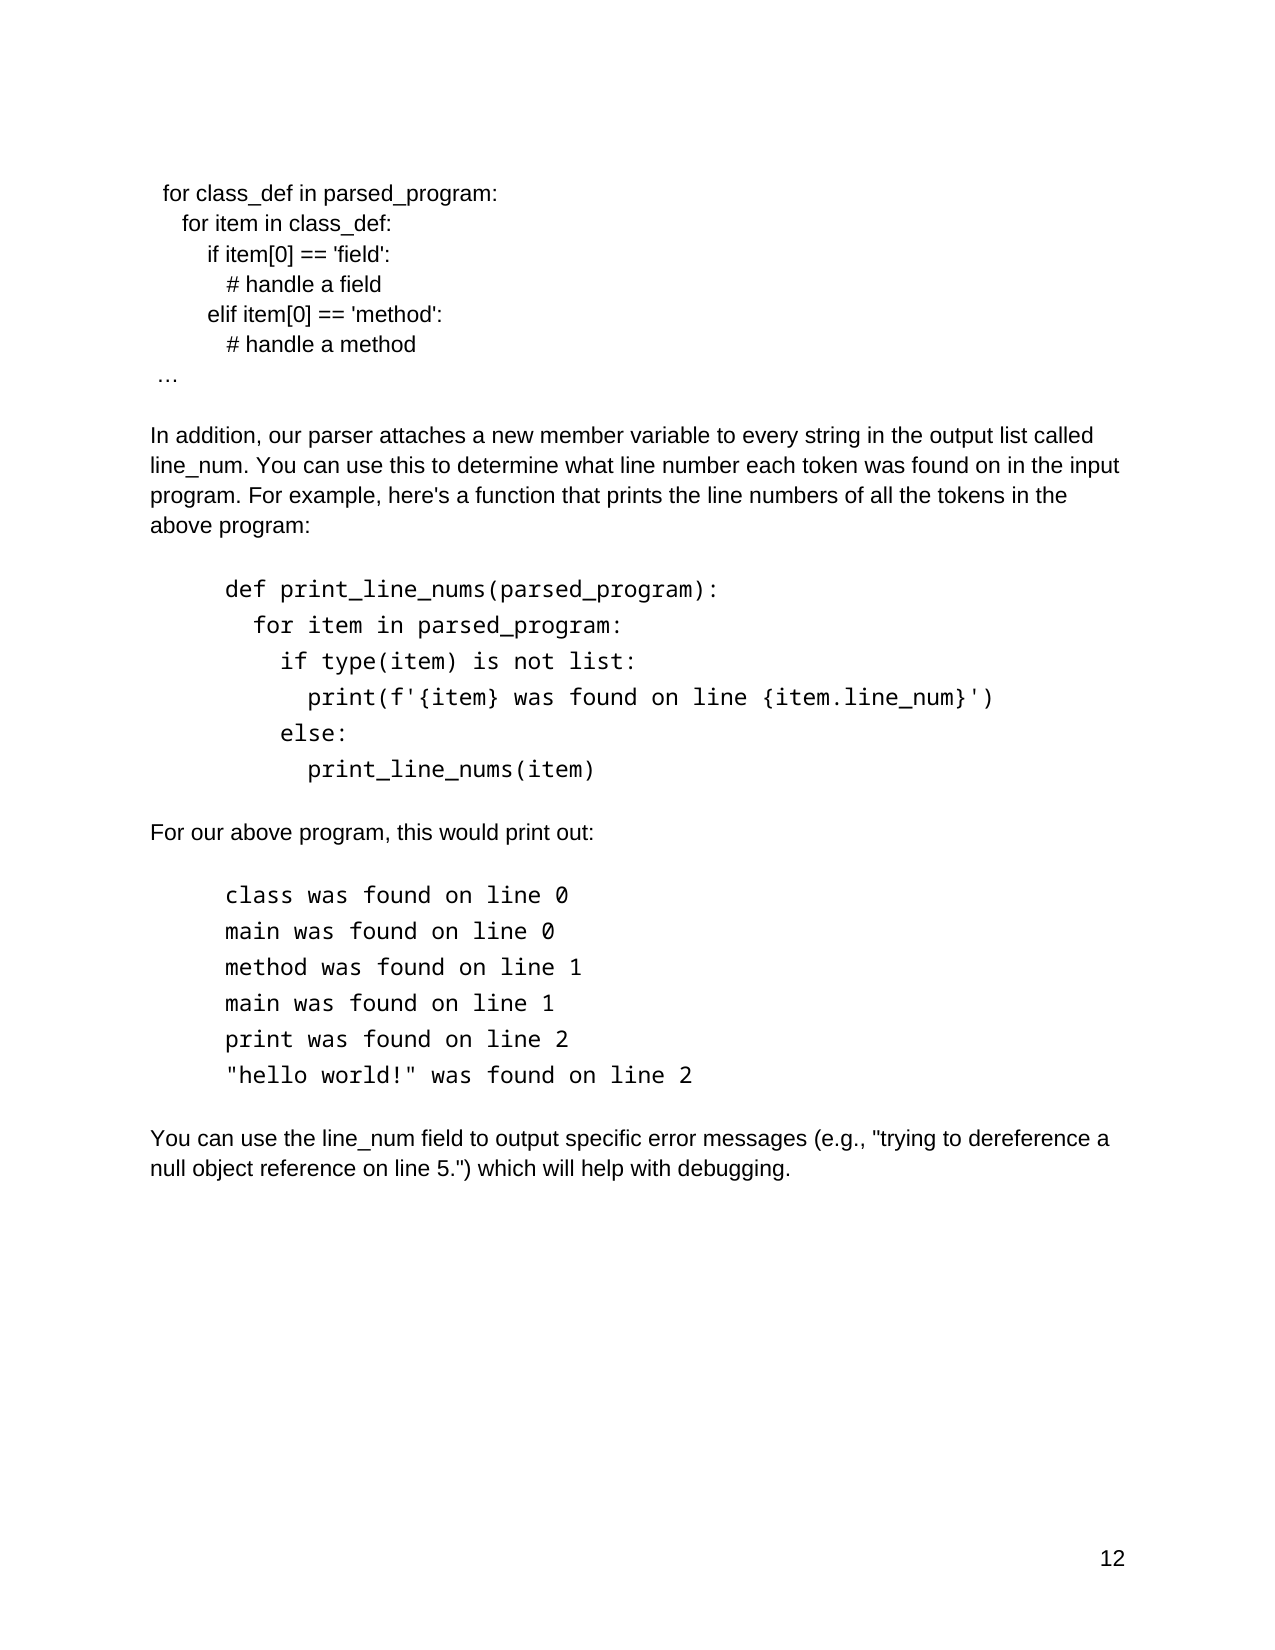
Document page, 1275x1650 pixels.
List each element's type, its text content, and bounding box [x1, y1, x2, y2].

text print was found on line 2 [225, 1023, 1125, 1054]
text … [150, 361, 1125, 388]
text print_line_nums(item) [225, 753, 1125, 784]
text if item[0] == 'field': [150, 241, 1125, 267]
text main was found on line 1 [225, 987, 1125, 1018]
text In addition, our parser attaches a new member variable to every string in the output list called line_num. You can use this to determine what line number each token was found on in the input program. For example, here's a function that prints the line numbers of all the tokens in the above program: [150, 422, 1125, 539]
text def print_line_nums(parsed_program): [225, 573, 1125, 604]
text if type(item) is not list: [225, 645, 1125, 676]
text For our above program, this would print out: [150, 819, 1125, 845]
text "hello world!" was found on line 2 [225, 1059, 1125, 1090]
text method was found on line 1 [225, 951, 1125, 982]
text class was found on line 0 [225, 879, 1125, 910]
text elif item[0] == 'method': [150, 301, 1125, 327]
text for class_def in parsed_program: [150, 180, 1125, 207]
text # handle a field [150, 271, 1125, 297]
text You can use the line_num field to output specific error messages (e.g., "trying to dereference a null object reference on line 5.") which will help with debugging. [150, 1125, 1125, 1182]
text # handle a method [150, 331, 1125, 358]
text else: [225, 717, 1125, 748]
text for item in class_def: [150, 210, 1125, 237]
text main was found on line 0 [225, 915, 1125, 946]
text print(f'{item} was found on line {item.line_num}') [225, 681, 1125, 712]
text for item in parsed_program: [225, 609, 1125, 640]
